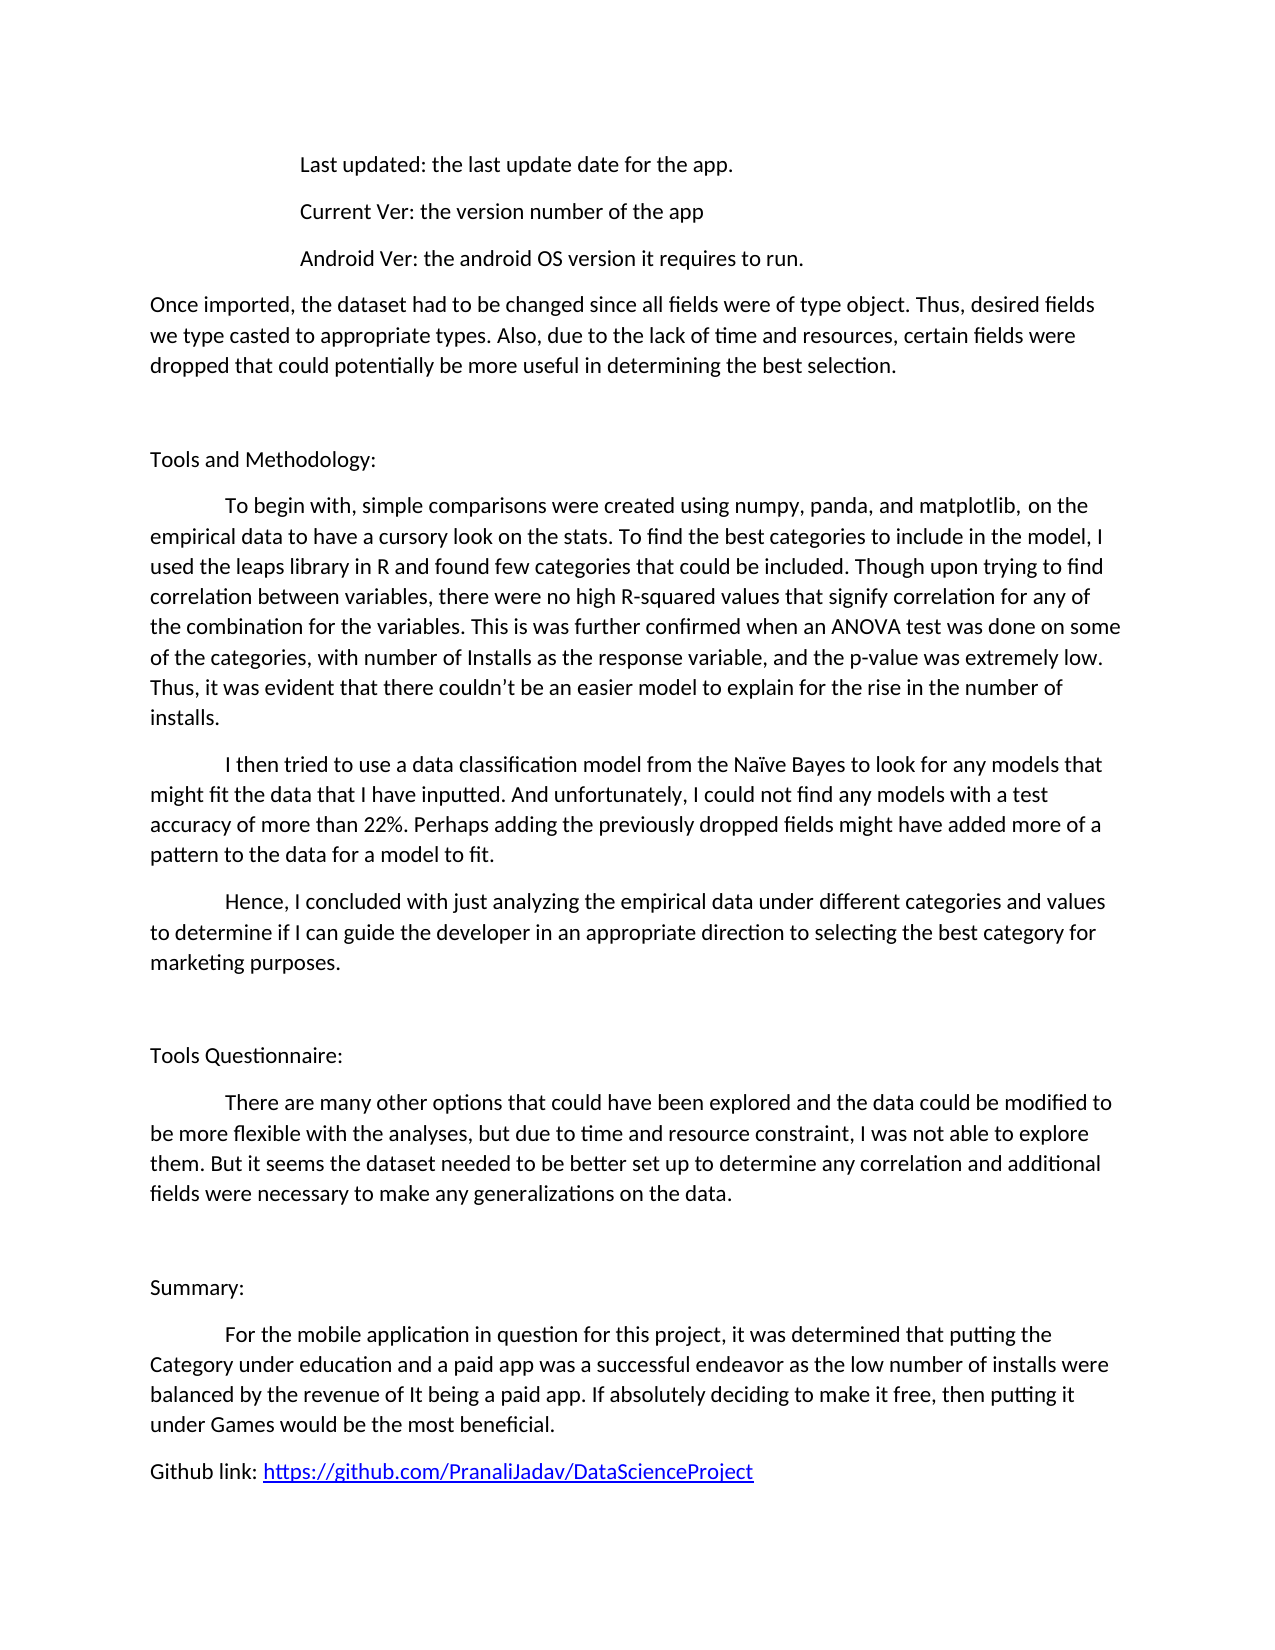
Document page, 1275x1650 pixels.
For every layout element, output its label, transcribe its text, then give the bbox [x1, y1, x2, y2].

text There are many other options that could have been explored and the data could be modified to be more flexible with the analyses, but due to time and resource constraint, I was not able to explore them. But it seems the dataset needed to be better set up to determine any correlation and additional fields were necessary to make any generalizations on the data. [150, 1088, 1125, 1207]
text Android Ver: the android OS version it requires to run. [300, 244, 1125, 272]
text For the mobile application in question for this project, it was determined that putting the Category under education and a paid app was a successful endeavor as the low number of installs were balanced by the revenue of It being a paid app. If absolutely deciding to make it free, then putting it under Games would be the most beneficial. [150, 1320, 1125, 1438]
text Once imported, the dataset had to be changed since all fields were of type object. Thus, desired fields we type casted to appropriate types. Also, due to the lack of time and resources, certain fields were dropped that could potentially be more useful in determining the best selection. [150, 291, 1125, 379]
text Hence, I concluded with just analyzing the empirical data under different categories and values to determine if I can guide the developer in an appropriate direction to selecting the best category for marketing purposes. [150, 887, 1125, 976]
text Current Ver: the version number of the app [300, 197, 1125, 225]
text Summary: [150, 1273, 1125, 1301]
text To begin with, simple comparisons were created using numpy, panda, and matplotlib, on the empirical data to have a cursory look on the stats. To find the best categories to include in the model, I used the leaps library in R and found few categories that could be included. Though upon trying to find correlation between variables, there were no high R-squared values that signify correlation for any of the combination for the variables. This is was further confirmed when an ANOVA test was done on some of the categories, with number of Installs as the response variable, and the p-value was extremely low. Thus, it was evident that there couldn’t be an easier model to explain for the rise in the number of installs. [150, 492, 1125, 731]
text Tools and Methodology: [150, 445, 1125, 473]
text Github link: https://github.com/PranaliJadav/DataScienceProject [150, 1457, 1125, 1485]
text I then tried to use a data classification model from the Naïve Bayes to look for any models that might fit the data that I have inputted. And unfortunately, I could not find any models with a test accuracy of more than 22%. Perhaps adding the previously dropped fields might have added more of a pattern to the data for a model to fit. [150, 750, 1125, 869]
text Last updated: the last update date for the app. [300, 150, 1125, 178]
text Tools Questionnaire: [150, 1042, 1125, 1070]
